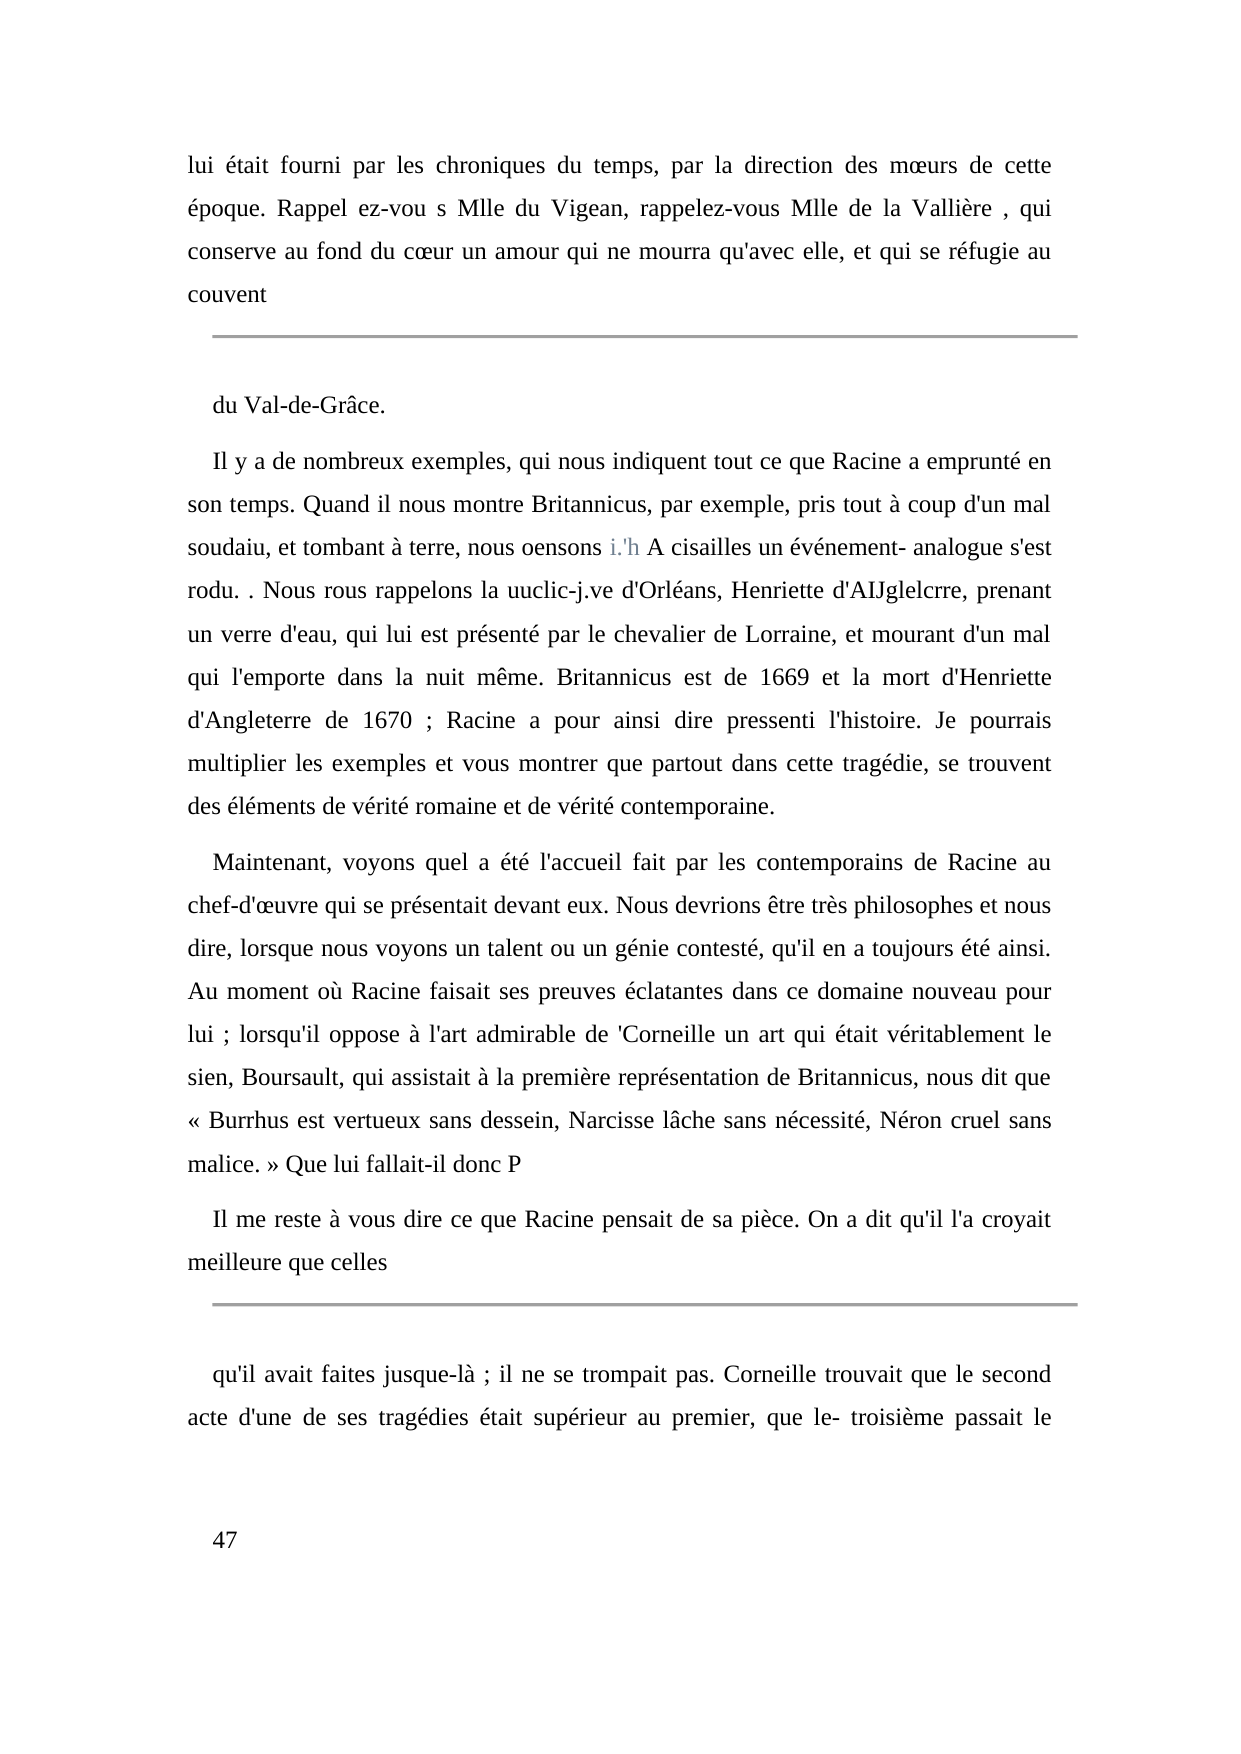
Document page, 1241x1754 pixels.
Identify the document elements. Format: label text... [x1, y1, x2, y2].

text du Val-de-Grâce. [187, 391, 1053, 419]
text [187, 1359, 1053, 1431]
text Il me reste à vous dire ce que Racine pensait de sa pièce. On a dit qu'il l'a croyait meilleure que celles [187, 1204, 1053, 1276]
text Maintenant, voyons quel a été l'accueil fait par les contemporains de Racine au chef-d'œuvre qui se présentait devant eux. Nous devrions être très philosophes et nous dire, lorsque nous voyons un talent ou un génie contesté, qu'il en a toujours été ainsi. Au moment où Racine faisait ses preuves éclatantes dans ce domaine nouveau pour lui ; lorsqu'il oppose à l'art admirable de 'Corneille un art qui était véritablement le sien, Boursault, qui assistait à la première représentation de Britannicus, nous dit que « Burrhus est vertueux sans dessein, Narcisse lâche sans nécessité, Néron cruel sans malice. » Que lui fallait-il donc P [187, 847, 1053, 1177]
text Il y a de nombreux exemples, qui nous indiquent tout ce que Racine a emprunté en son temps. Quand il nous montre Britannicus, par exemple, pris tout à coup d'un mal soudaiu, et tombant à terre, nous oensons i.'h A cisailles un événement- analogue s'est rodu. . Nous rous rappelons la uuclic-j.ve d'Orléans, Henriette d'AIJglelcrre, prenant un verre d'eau, qui lui est présenté par le chevalier de Lorraine, et mourant d'un mal qui l'emporte dans la nuit même. Britannicus est de 1669 et la mort d'Henriette d'Angleterre de 1670 ; Racine a pour ainsi dire pressenti l'histoire. Je pourrais multiplier les exemples et vous montrer que partout dans cette tragédie, se trouvent des éléments de vérité romaine et de vérité contemporaine. [187, 446, 1053, 820]
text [187, 150, 1053, 308]
